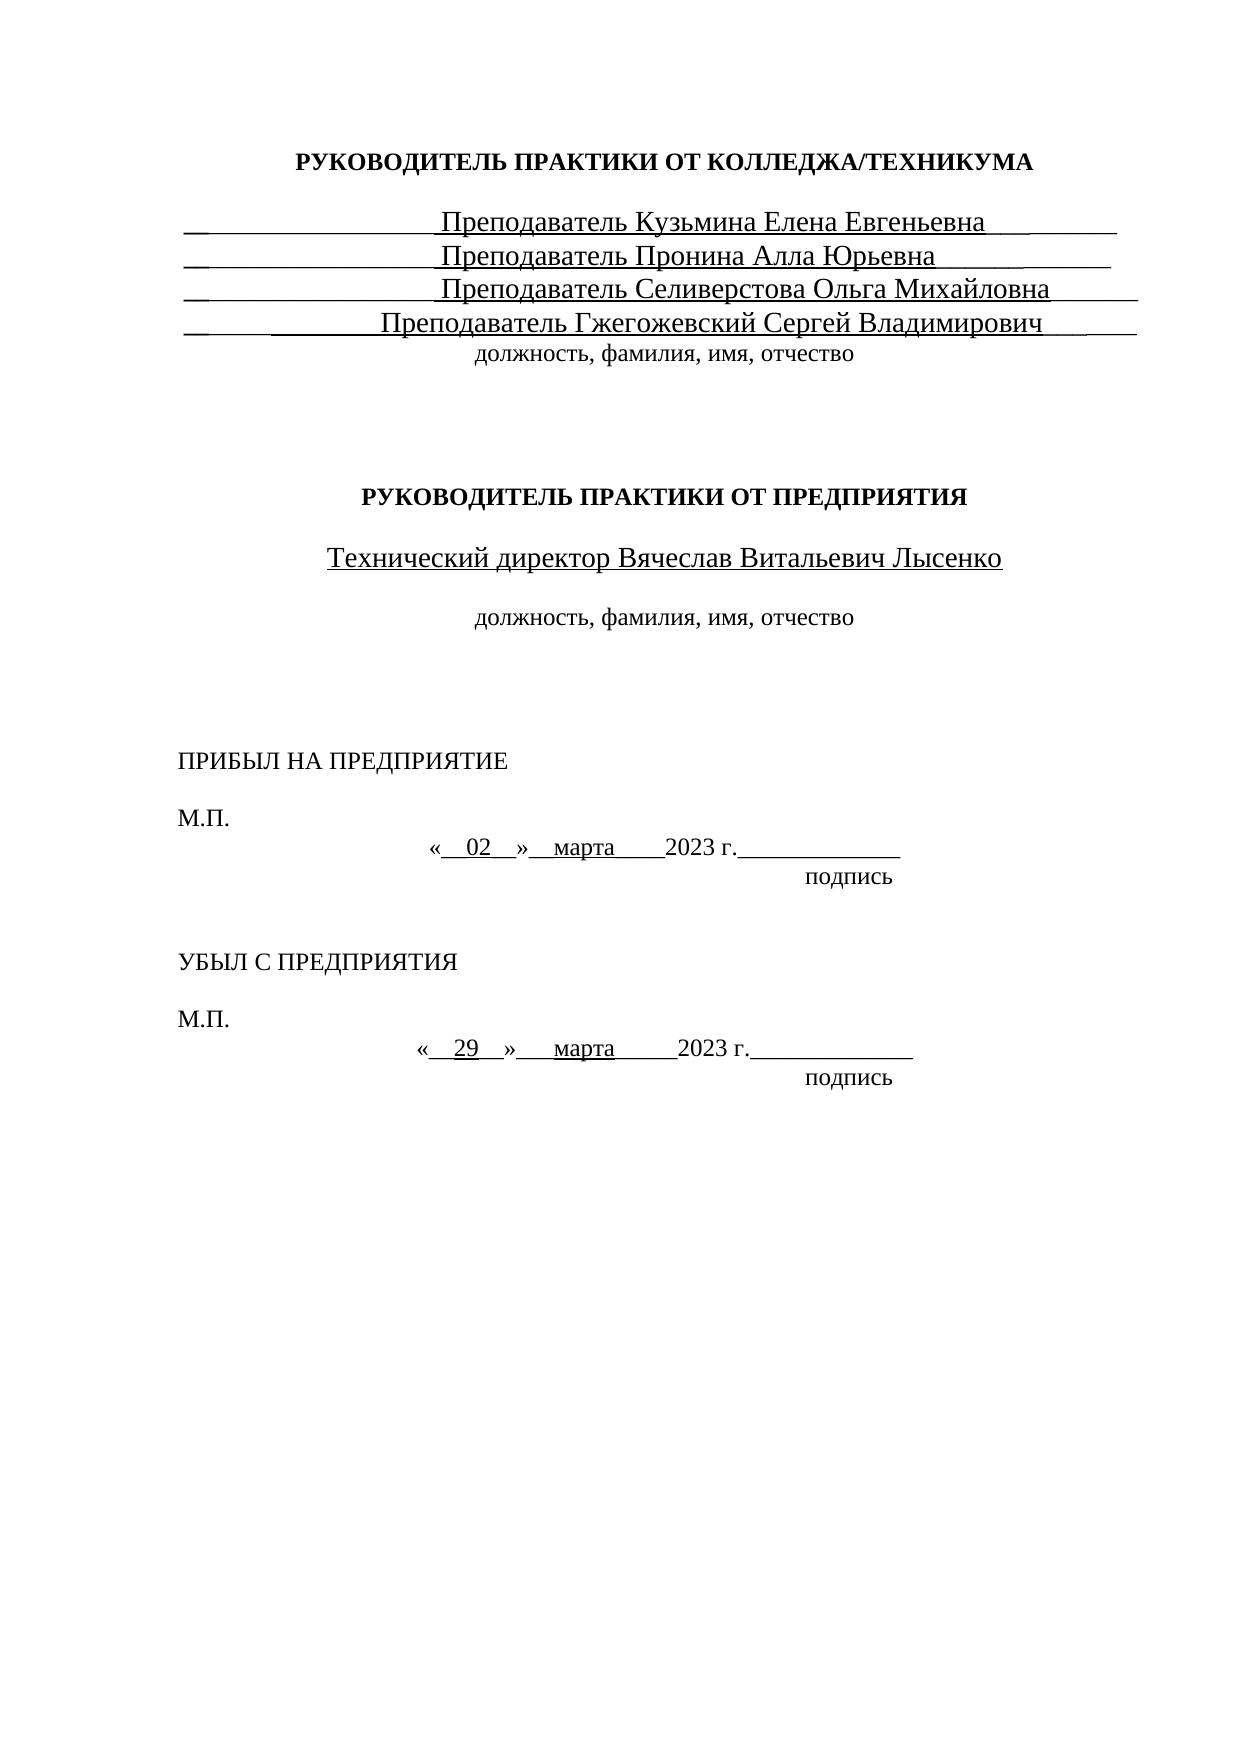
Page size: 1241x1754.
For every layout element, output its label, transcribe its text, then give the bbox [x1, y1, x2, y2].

text ____________________ Преподаватель Пронина Алла Юрьевна_____________ [177, 238, 1152, 271]
text «__29__»___марта_____2023 г._____________ [177, 1033, 1152, 1062]
text ____________________ Преподаватель Кузьмина Елена Евгеньевна__________ [177, 204, 1152, 238]
text ПРИБЫЛ НА ПРЕДПРИЯТИЕ [177, 746, 1152, 774]
text должность, фамилия, имя, отчество [177, 338, 1152, 367]
text РУКОВОДИТЕЛЬ ПРАКТИКИ ОТ КОЛЛЕДЖА/ТЕХНИКУМА [177, 147, 1152, 176]
text «__02__»__марта____2023 г._____________ [177, 832, 1152, 861]
text Технический директор Вячеслав Витальевич Лысенко [177, 540, 1152, 573]
text ____________________ Преподаватель Селиверстова Ольга Михайловна_______ [177, 271, 1152, 305]
text М.П. [177, 803, 1152, 832]
text РУКОВОДИТЕЛЬ ПРАКТИКИ ОТ ПРЕДПРИЯТИЯ [177, 482, 1152, 511]
text должность, фамилия, имя, отчество [177, 602, 1152, 631]
text подпись [472, 861, 1152, 889]
text УБЫЛ С ПРЕДПРИЯТИЯ [177, 947, 1152, 976]
text подпись [472, 1062, 1152, 1091]
text М.П. [177, 1004, 1152, 1033]
text _______ Преподаватель Гжегожевский Сергей Владимирович_______ [177, 305, 1152, 338]
